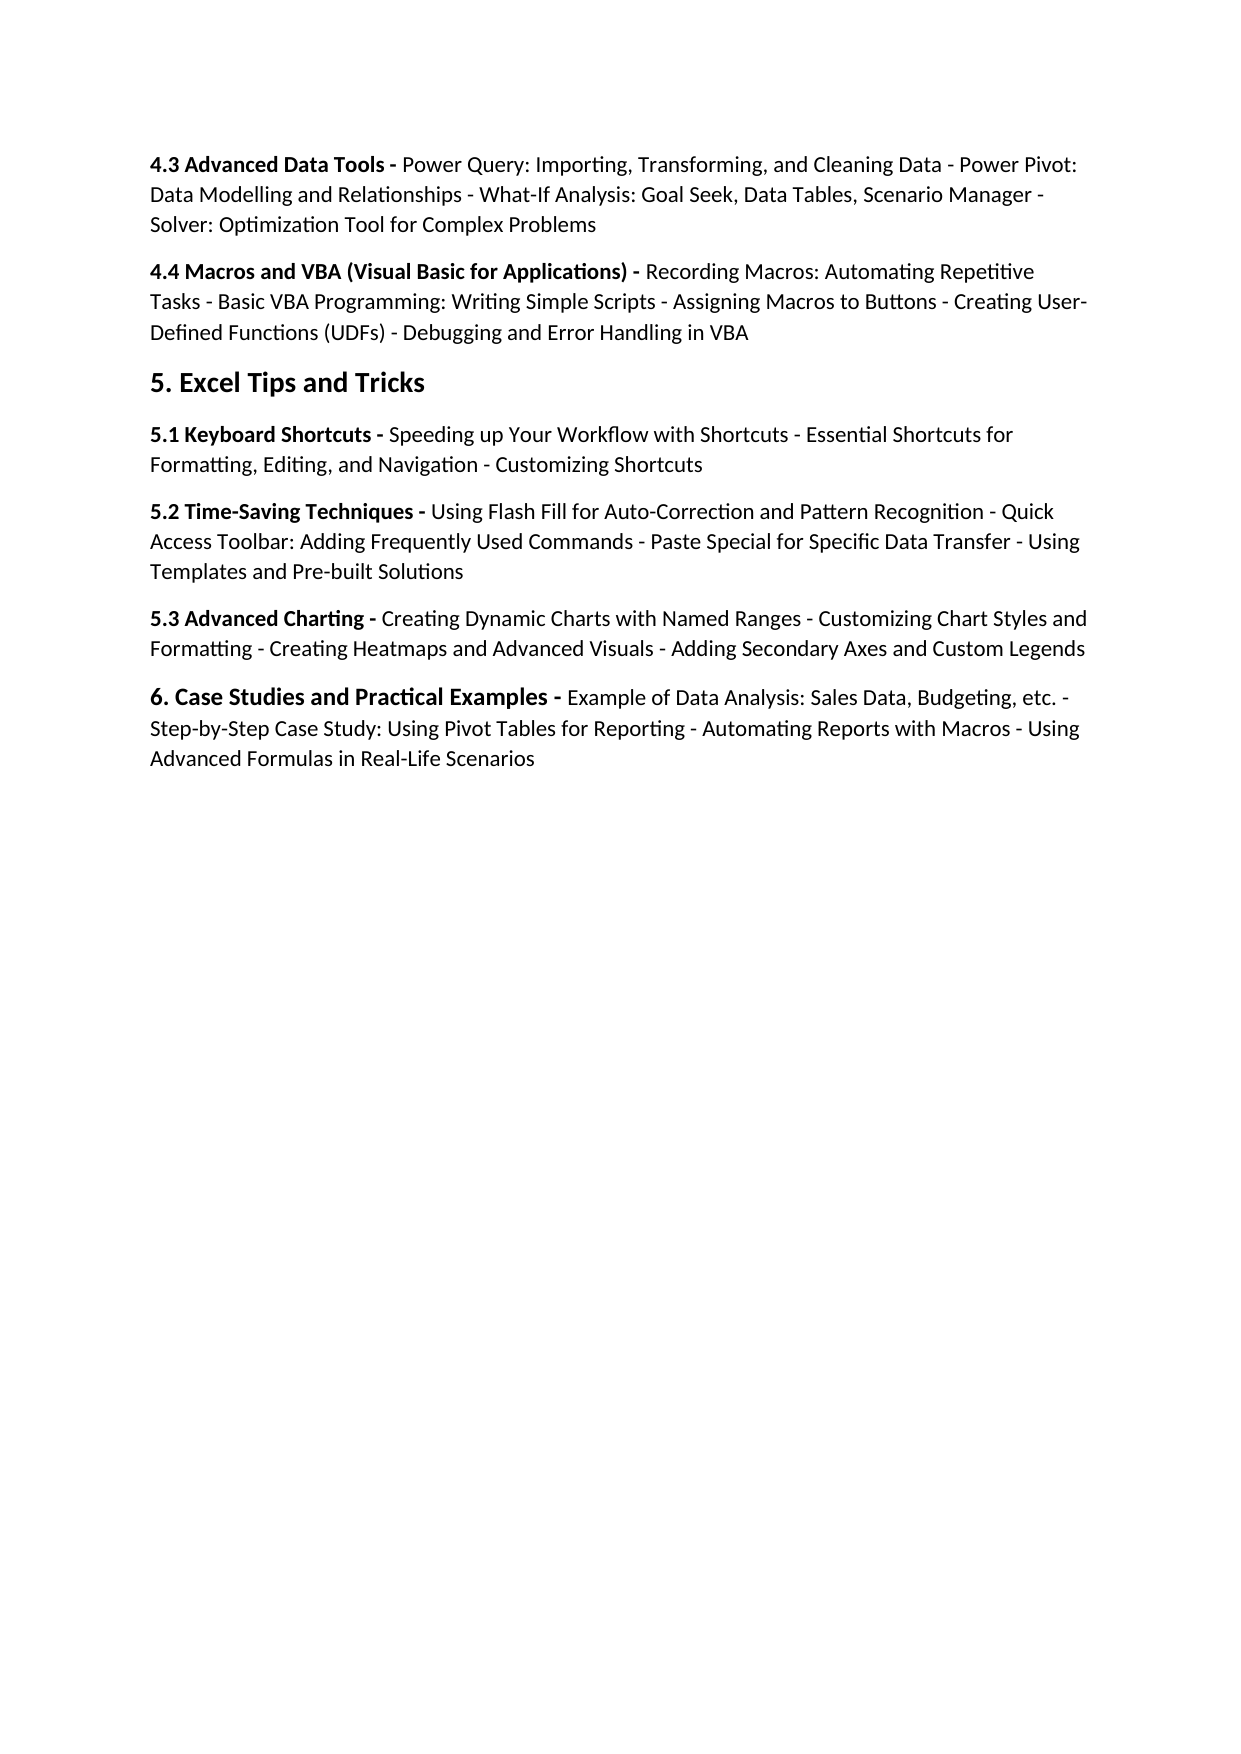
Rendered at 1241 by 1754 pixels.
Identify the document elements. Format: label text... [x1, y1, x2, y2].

text 5.3 Advanced Charting - Creating Dynamic Charts with Named Ranges - Customizing Chart Styles and Formatting - Creating Heatmaps and Advanced Visuals - Adding Secondary Axes and Custom Legends [150, 604, 1090, 662]
text 6. Case Studies and Practical Examples - Example of Data Analysis: Sales Data, Budgeting, etc. - Step-by-Step Case Study: Using Pivot Tables for Reporting - Automating Reports with Macros - Using Advanced Formulas in Real-Life Scenarios [150, 681, 1090, 772]
text 5. Excel Tips and Tricks [150, 364, 1090, 400]
text 5.1 Keyboard Shortcuts - Speeding up Your Workflow with Shortcuts - Essential Shortcuts for Formatting, Editing, and Navigation - Customizing Shortcuts [150, 420, 1090, 478]
text 4.3 Advanced Data Tools - Power Query: Importing, Transforming, and Cleaning Data - Power Pivot: Data Modelling and Relationships - What-If Analysis: Goal Seek, Data Tables, Scenario Manager - Solver: Optimization Tool for Complex Problems [150, 150, 1090, 238]
text 5.2 Time-Saving Techniques - Using Flash Fill for Auto-Correction and Pattern Recognition - Quick Access Toolbar: Adding Frequently Used Commands - Paste Special for Specific Data Transfer - Using Templates and Pre-built Solutions [150, 497, 1090, 585]
text 4.4 Macros and VBA (Visual Basic for Applications) - Recording Macros: Automating Repetitive Tasks - Basic VBA Programming: Writing Simple Scripts - Assigning Macros to Buttons - Creating User-Defined Functions (UDFs) - Debugging and Error Handling in VBA [150, 257, 1090, 346]
